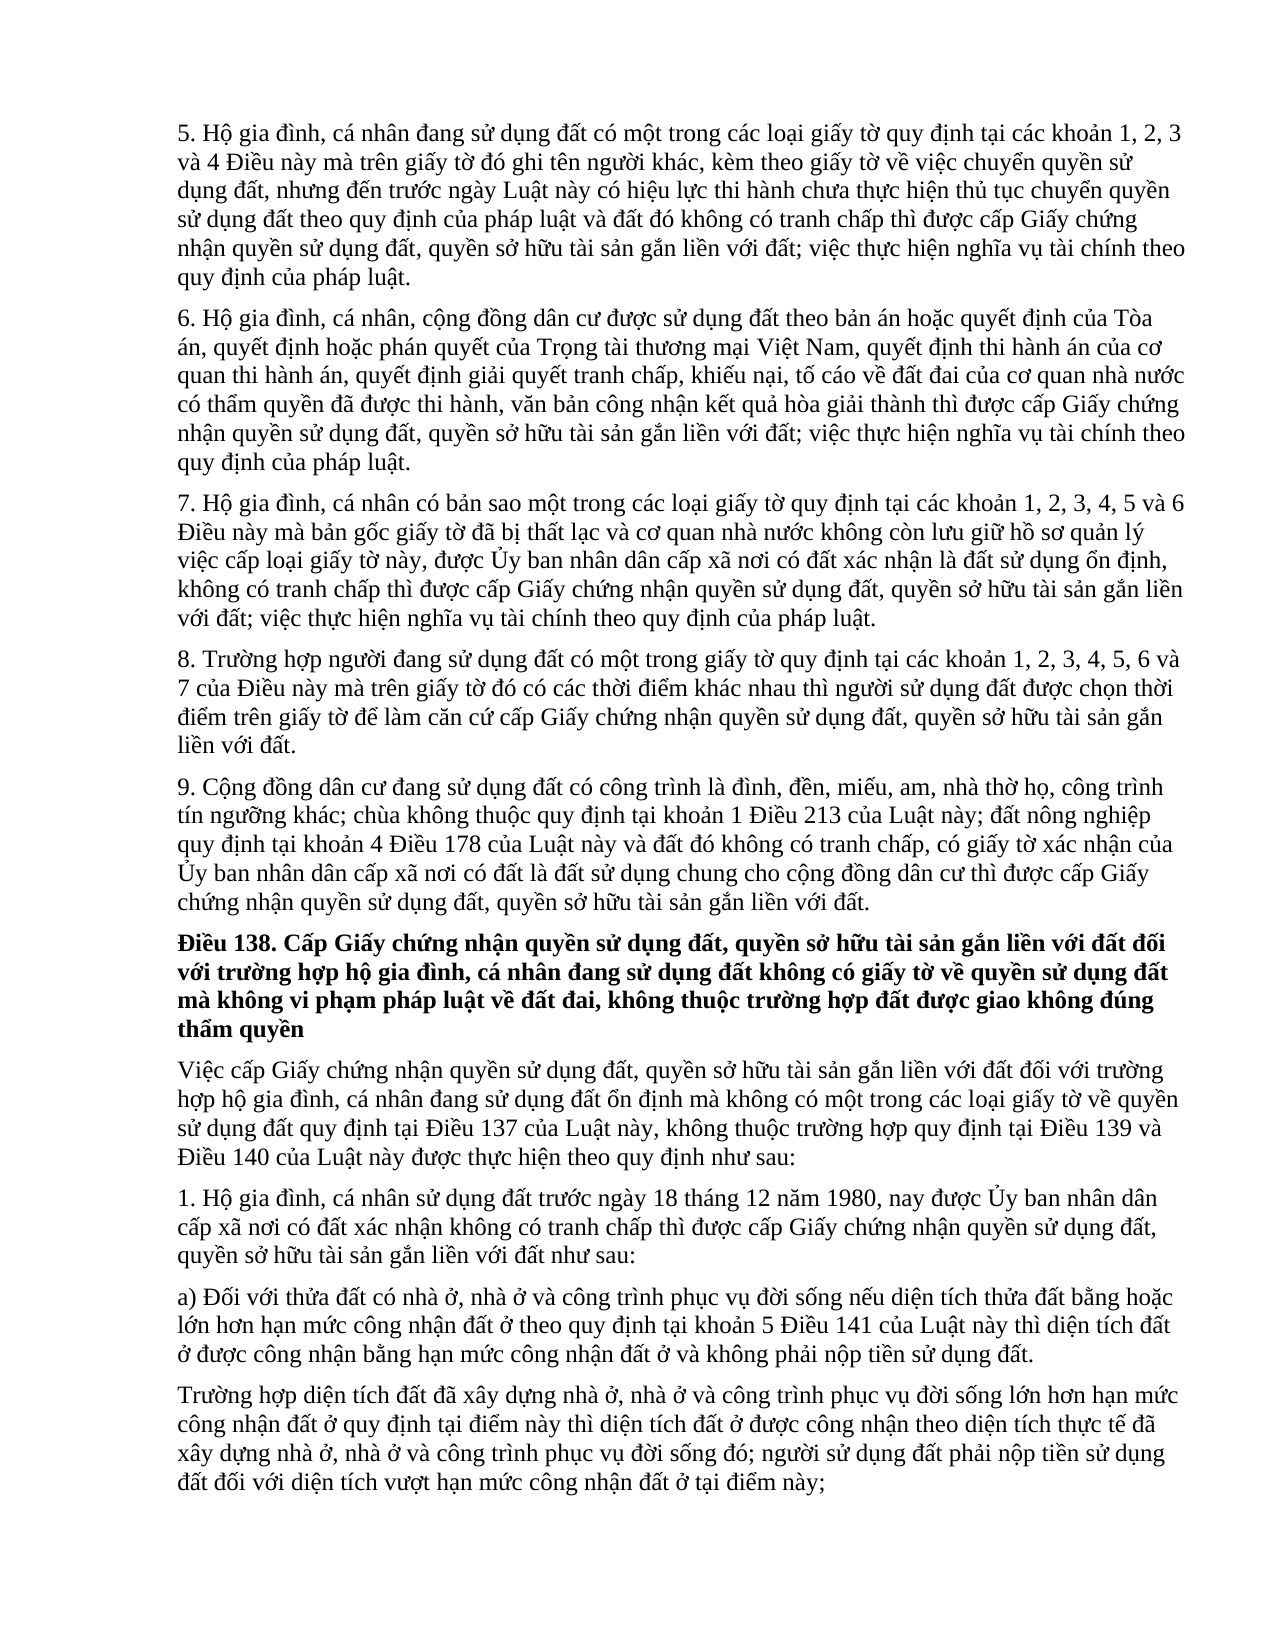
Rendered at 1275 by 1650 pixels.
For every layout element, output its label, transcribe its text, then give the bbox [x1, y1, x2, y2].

text Điều 138. Cấp Giấy chứng nhận quyền sử dụng đất, quyền sở hữu tài sản gắn liền với đất đối với trường hợp hộ gia đình, cá nhân đang sử dụng đất không có giấy tờ về quyền sử dụng đất mà không vi phạm pháp luật về đất đai, không thuộc trường hợp đất được giao không đúng thẩm quyền [177, 928, 1186, 1043]
text 5. Hộ gia đình, cá nhân đang sử dụng đất có một trong các loại giấy tờ quy định tại các khoản 1, 2, 3 và 4 Điều này mà trên giấy tờ đó ghi tên người khác, kèm theo giấy tờ về việc chuyển quyền sử dụng đất, nhưng đến trước ngày Luật này có hiệu lực thi hành chưa thực hiện thủ tục chuyển quyền sử dụng đất theo quy định của pháp luật và đất đó không có tranh chấp thì được cấp Giấy chứng nhận quyền sử dụng đất, quyền sở hữu tài sản gắn liền với đất; việc thực hiện nghĩa vụ tài chính theo quy định của pháp luật. [177, 118, 1186, 291]
text Trường hợp diện tích đất đã xây dựng nhà ở, nhà ở và công trình phục vụ đời sống lớn hơn hạn mức công nhận đất ở quy định tại điểm này thì diện tích đất ở được công nhận theo diện tích thực tế đã xây dựng nhà ở, nhà ở và công trình phục vụ đời sống đó; người sử dụng đất phải nộp tiền sử dụng đất đối với diện tích vượt hạn mức công nhận đất ở tại điểm này; [177, 1381, 1186, 1496]
text 6. Hộ gia đình, cá nhân, cộng đồng dân cư được sử dụng đất theo bản án hoặc quyết định của Tòa án, quyết định hoặc phán quyết của Trọng tài thương mại Việt Nam, quyết định thi hành án của cơ quan thi hành án, quyết định giải quyết tranh chấp, khiếu nại, tố cáo về đất đai của cơ quan nhà nước có thẩm quyền đã được thi hành, văn bản công nhận kết quả hòa giải thành thì được cấp Giấy chứng nhận quyền sử dụng đất, quyền sở hữu tài sản gắn liền với đất; việc thực hiện nghĩa vụ tài chính theo quy định của pháp luật. [177, 303, 1186, 476]
text 9. Cộng đồng dân cư đang sử dụng đất có công trình là đình, đền, miếu, am, nhà thờ họ, công trình tín ngưỡng khác; chùa không thuộc quy định tại khoản 1 Điều 213 của Luật này; đất nông nghiệp quy định tại khoản 4 Điều 178 của Luật này và đất đó không có tranh chấp, có giấy tờ xác nhận của Ủy ban nhân dân cấp xã nơi có đất là đất sử dụng chung cho cộng đồng dân cư thì được cấp Giấy chứng nhận quyền sử dụng đất, quyền sở hữu tài sản gắn liền với đất. [177, 772, 1186, 916]
text Việc cấp Giấy chứng nhận quyền sử dụng đất, quyền sở hữu tài sản gắn liền với đất đối với trường hợp hộ gia đình, cá nhân đang sử dụng đất ổn định mà không có một trong các loại giấy tờ về quyền sử dụng đất quy định tại Điều 137 của Luật này, không thuộc trường hợp quy định tại Điều 139 và Điều 140 của Luật này được thực hiện theo quy định như sau: [177, 1056, 1186, 1171]
text 1. Hộ gia đình, cá nhân sử dụng đất trước ngày 18 tháng 12 năm 1980, nay được Ủy ban nhân dân cấp xã nơi có đất xác nhận không có tranh chấp thì được cấp Giấy chứng nhận quyền sử dụng đất, quyền sở hữu tài sản gắn liền với đất như sau: [177, 1183, 1186, 1269]
text 7. Hộ gia đình, cá nhân có bản sao một trong các loại giấy tờ quy định tại các khoản 1, 2, 3, 4, 5 và 6 Điều này mà bản gốc giấy tờ đã bị thất lạc và cơ quan nhà nước không còn lưu giữ hồ sơ quản lý việc cấp loại giấy tờ này, được Ủy ban nhân dân cấp xã nơi có đất xác nhận là đất sử dụng ổn định, không có tranh chấp thì được cấp Giấy chứng nhận quyền sử dụng đất, quyền sở hữu tài sản gắn liền với đất; việc thực hiện nghĩa vụ tài chính theo quy định của pháp luật. [177, 488, 1186, 632]
text 8. Trường hợp người đang sử dụng đất có một trong giấy tờ quy định tại các khoản 1, 2, 3, 4, 5, 6 và 7 của Điều này mà trên giấy tờ đó có các thời điểm khác nhau thì người sử dụng đất được chọn thời điểm trên giấy tờ để làm căn cứ cấp Giấy chứng nhận quyền sử dụng đất, quyền sở hữu tài sản gắn liền với đất. [177, 644, 1186, 759]
text a) Đối với thửa đất có nhà ở, nhà ở và công trình phục vụ đời sống nếu diện tích thửa đất bằng hoặc lớn hơn hạn mức công nhận đất ở theo quy định tại khoản 5 Điều 141 của Luật này thì diện tích đất ở được công nhận bằng hạn mức công nhận đất ở và không phải nộp tiền sử dụng đất. [177, 1282, 1186, 1368]
